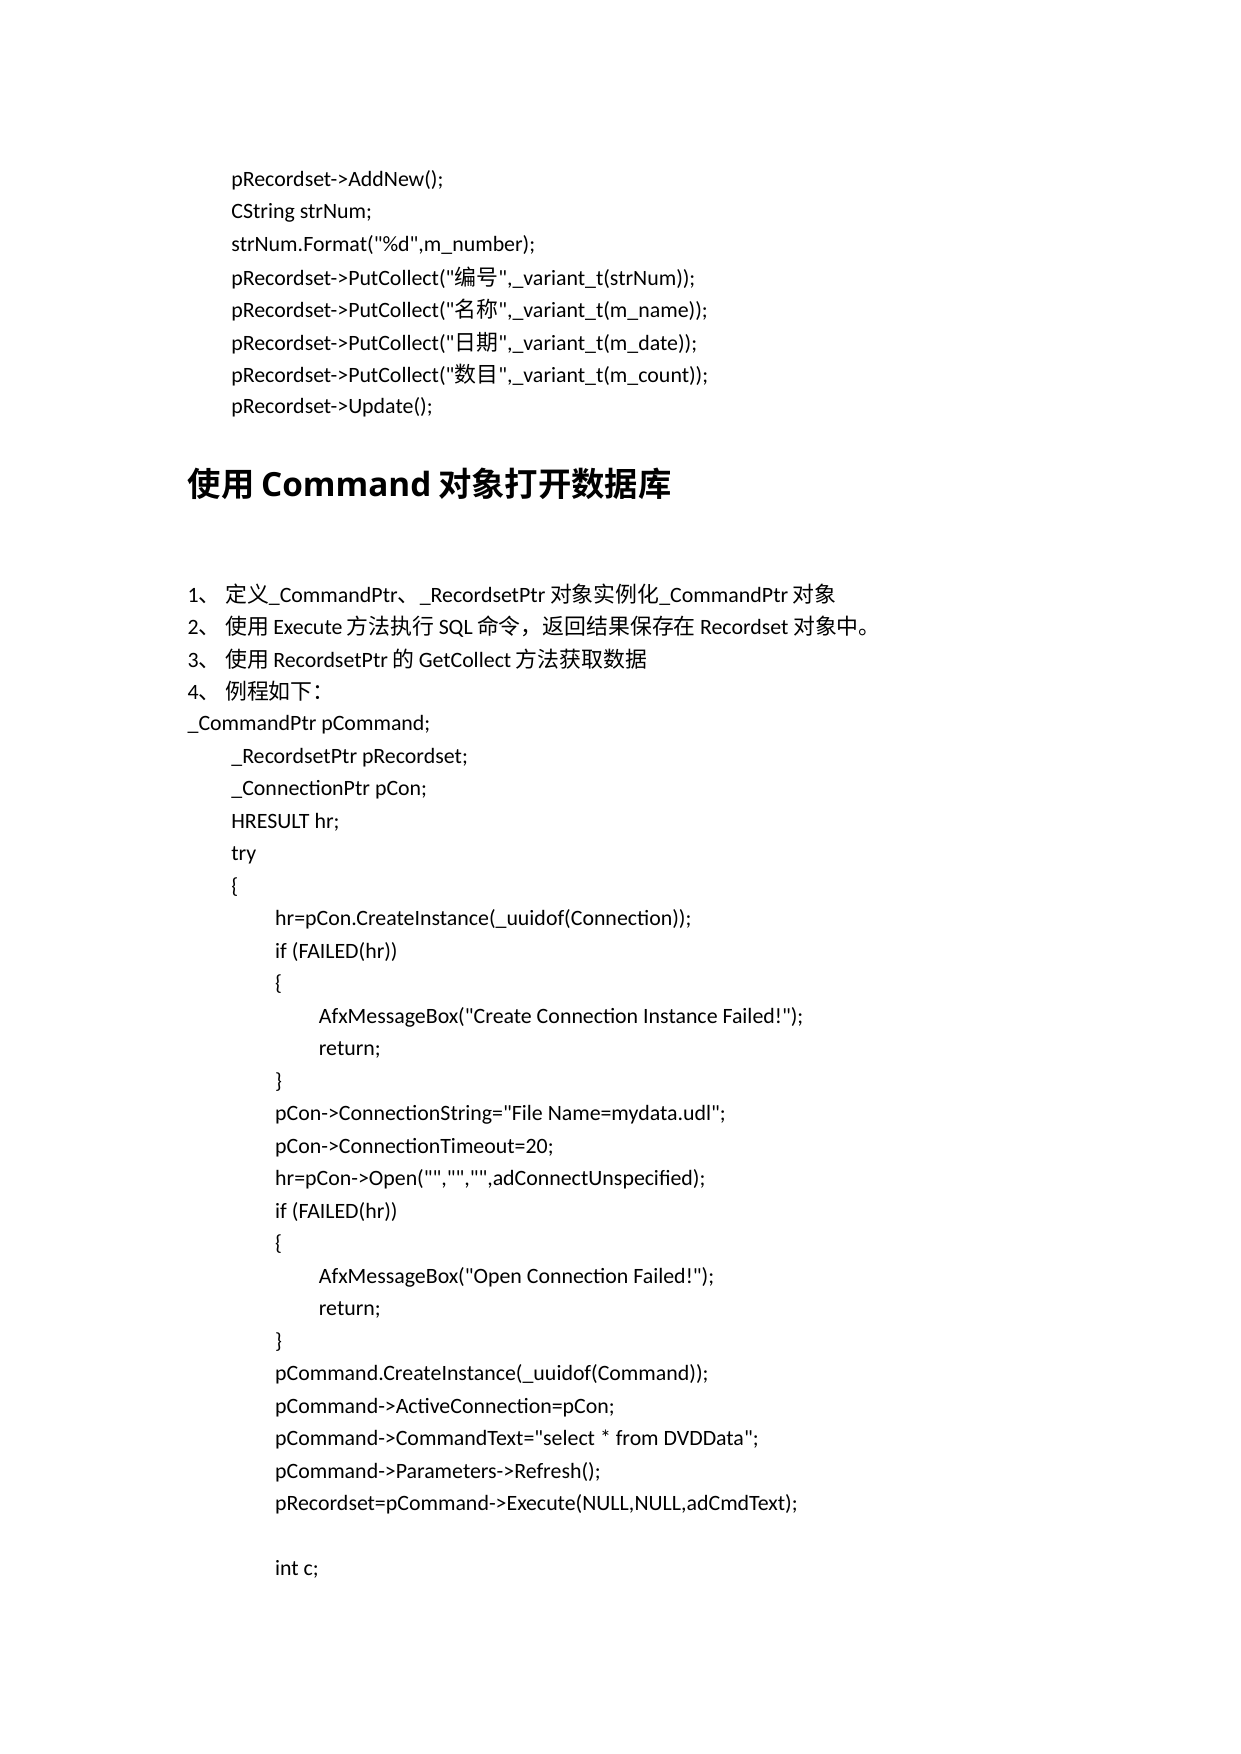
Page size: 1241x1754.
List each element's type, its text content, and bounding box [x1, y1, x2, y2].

text { [187, 1226, 1053, 1259]
text try [187, 836, 1053, 869]
text if (FAILED(hr)) [187, 934, 1053, 966]
text pRecordset->PutCollect("数目",_variant_t(m_count)); [187, 357, 1053, 389]
text pRecordset->PutCollect("日期",_variant_t(m_date)); [187, 324, 1053, 357]
list 例程如下： [187, 674, 1053, 706]
text pCon->ConnectionTimeout=20; [187, 1129, 1053, 1161]
list 使用Execute方法执行SQL命令，返回结果保存在Recordset对象中。 [187, 609, 1053, 641]
text pCommand.CreateInstance(_uuidof(Command)); [187, 1356, 1053, 1389]
text _RecordsetPtr pRecordset; [187, 739, 1053, 771]
text pRecordset=pCommand->Execute(NULL,NULL,adCmdText); [187, 1486, 1053, 1519]
list 使用RecordsetPtr的GetCollect方法获取数据 [187, 641, 1053, 674]
text hr=pCon->Open("","","",adConnectUnspecified); [187, 1161, 1053, 1194]
text HRESULT hr; [187, 804, 1053, 836]
text _ConnectionPtr pCon; [187, 771, 1053, 804]
text CString strNum; [187, 194, 1053, 227]
text pRecordset->Update(); [187, 389, 1053, 422]
text pRecordset->PutCollect("名称",_variant_t(m_name)); [187, 292, 1053, 324]
text strNum.Format("%d",m_number); [187, 227, 1053, 259]
text pCon->ConnectionString="File Name=mydata.udl"; [187, 1096, 1053, 1129]
text } [187, 1064, 1053, 1096]
text hr=pCon.CreateInstance(_uuidof(Connection)); [187, 901, 1053, 934]
text pRecordset->AddNew(); [187, 162, 1053, 194]
text return; [187, 1031, 1053, 1064]
text return; [187, 1291, 1053, 1324]
text _CommandPtr pCommand; [187, 706, 1053, 739]
text pCommand->Parameters->Refresh(); [187, 1454, 1053, 1486]
text pRecordset->PutCollect("编号",_variant_t(strNum)); [187, 259, 1053, 292]
list 定义_CommandPtr、_RecordsetPtr对象实例化_CommandPtr对象 [187, 576, 1053, 609]
text pCommand->CommandText="select * from DVDData"; [187, 1421, 1053, 1454]
text pCommand->ActiveConnection=pCon; [187, 1389, 1053, 1421]
text { [187, 869, 1053, 901]
text int c; [187, 1551, 1053, 1584]
text if (FAILED(hr)) [187, 1194, 1053, 1226]
text AfxMessageBox("Create Connection Instance Failed!"); [187, 999, 1053, 1031]
text { [187, 966, 1053, 999]
subtitle 使用Command对象打开数据库 [187, 449, 1053, 514]
text } [187, 1324, 1053, 1356]
text AfxMessageBox("Open Connection Failed!"); [187, 1259, 1053, 1291]
